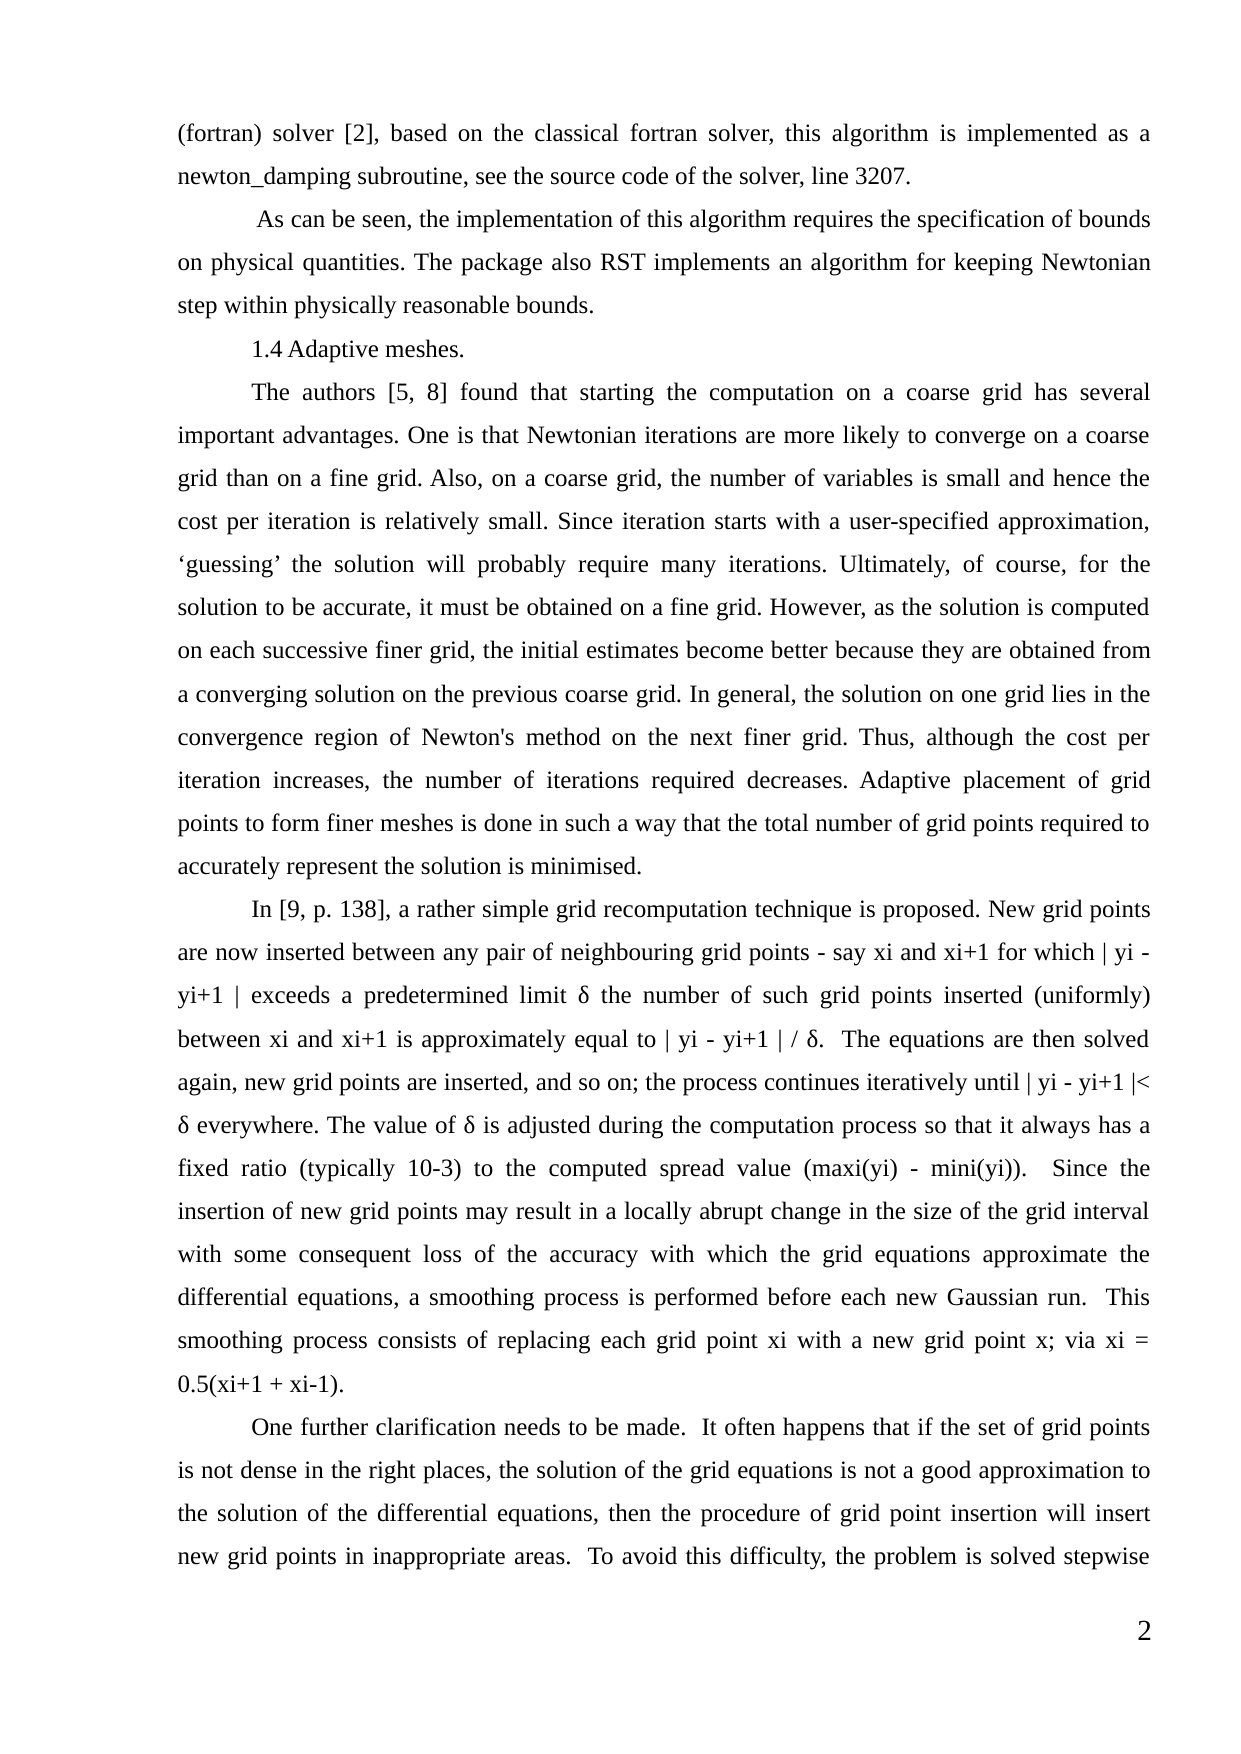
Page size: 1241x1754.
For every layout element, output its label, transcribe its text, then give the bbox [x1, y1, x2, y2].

text 1.4 Adaptive meshes. [177, 334, 1152, 362]
text As can be seen, the implementation of this algorithm requires the specification of bounds on physical quantities. The package also RST implements an algorithm for keeping Newtonian step within physically reasonable bounds. [177, 204, 1152, 319]
text The authors [5, 8] found that starting the computation on a coarse grid has several important advantages. One is that Newtonian iterations are more likely to converge on a coarse grid than on a fine grid. Also, on a coarse grid, the number of variables is small and hence the cost per iteration is relatively small. Since iteration starts with a user-specified approximation, ‘guessing’ the solution will probably require many iterations. Ultimately, of course, for the solution to be accurate, it must be obtained on a fine grid. However, as the solution is computed on each successive finer grid, the initial estimates become better because they are obtained from a converging solution on the previous coarse grid. In general, the solution on one grid lies in the convergence region of Newton's method on the next finer grid. Thus, although the cost per iteration increases, the number of iterations required decreases. Adaptive placement of grid points to form finer meshes is done in such a way that the total number of grid points required to accurately represent the solution is minimised. [177, 377, 1152, 880]
text In [9, p. 138], a rather simple grid recomputation technique is proposed. New grid points are now inserted between any pair of neighbouring grid points - say xi and xi+1 for which | yi - yi+1 | exceeds a predetermined limit δ the number of such grid points inserted (uniformly) between xi and xi+1 is approximately equal to | yi - yi+1 | / δ. The equations are then solved again, new grid points are inserted, and so on; the process continues iteratively until | yi - yi+1 |< δ everywhere. The value of δ is adjusted during the computation process so that it always has a fixed ratio (typically 10-3) to the computed spread value (maxi(yi) - mini(yi)). Since the insertion of new grid points may result in a locally abrupt change in the size of the grid interval with some consequent loss of the accuracy with which the grid equations approximate the differential equations, a smoothing process is performed before each new Gaussian run. This smoothing process consists of replacing each grid point xi with a new grid point x; via xi = 0.5(xi+1 + xi-1). [177, 894, 1152, 1397]
